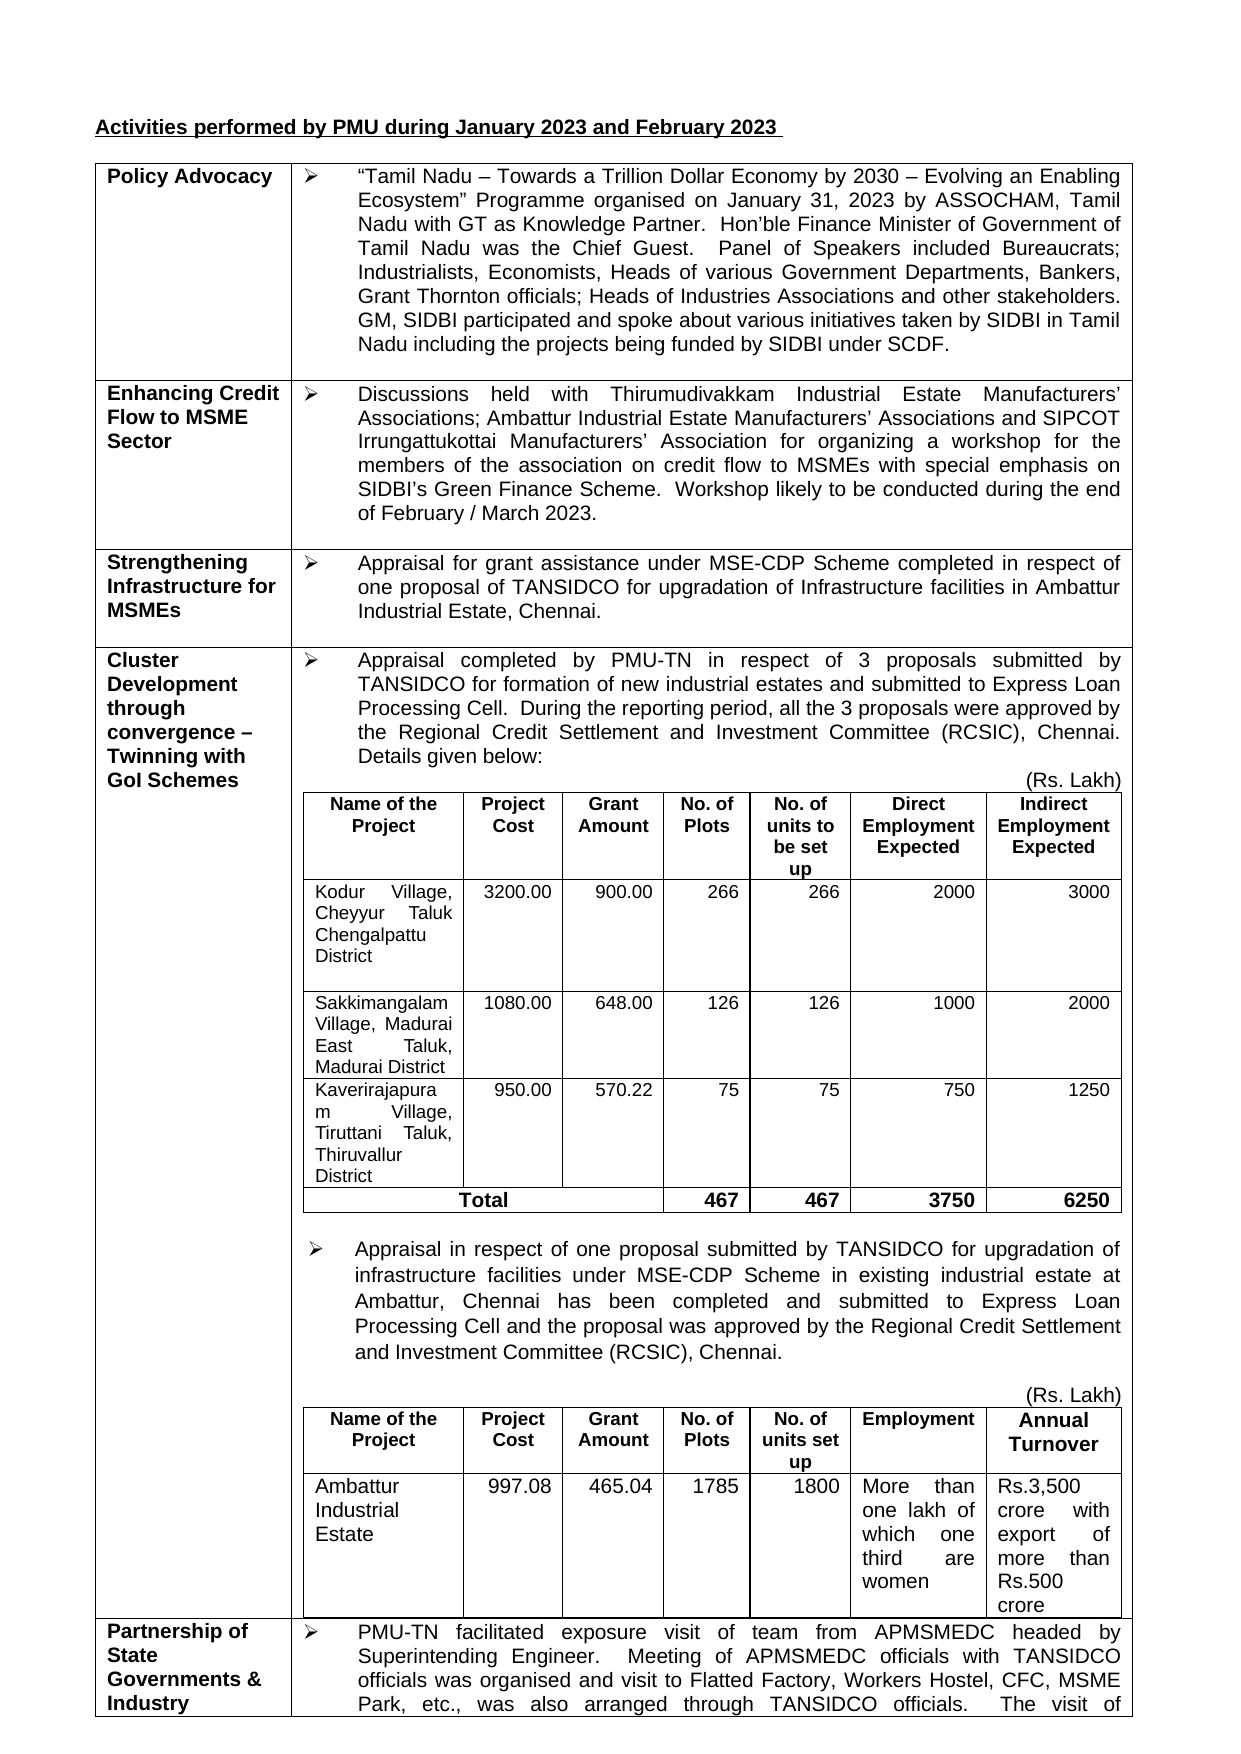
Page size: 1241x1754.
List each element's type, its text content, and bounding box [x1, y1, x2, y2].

table_cell Appraisal for grant assistance under MSE-CDP Scheme completed in respect of one proposal of TANSIDCO for upgradation of Infrastructure facilities in Ambattur Industrial Estate, Chennai. [292, 550, 1132, 647]
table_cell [292, 1619, 1132, 1716]
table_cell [96, 1619, 291, 1716]
table_cell Discussions held with Thirumudivakkam Industrial Estate Manufacturers’ Associations; Ambattur Industrial Estate Manufacturers’ Associations and SIPCOT Irrungattukottai Manufacturers’ Association for organizing a workshop for the members of the association on credit flow to MSMEs with special emphasis on SIDBI’s Green Finance Scheme. Workshop likely to be conducted during the end of February / March 2023. [292, 381, 1132, 549]
table_cell Appraisal completed by PMU-TN in respect of 3 proposals submitted by TANSIDCO for formation of new industrial estates and submitted to Express Loan Processing Cell. During the reporting period, all the 3 proposals were approved by the Regional Credit Settlement and Investment Committee (RCSIC), Chennai. Details given below: (Rs. Lakh) Appraisal in respect of one proposal submitted by TANSIDCO for upgradation of infrastructure facilities under MSE-CDP Scheme in existing industrial estate at Ambattur, Chennai has been completed and submitted to Express Loan Processing Cell and the proposal was approved by the Regional Credit Settlement and Investment Committee (RCSIC), Chennai. (Rs. Lakh) [292, 648, 1132, 1618]
table_header “Tamil Nadu – Towards a Trillion Dollar Economy by 2030 – Evolving an Enabling Ecosystem” Programme organised on January 31, 2023 by ASSOCHAM, Tamil Nadu with GT as Knowledge Partner. Hon’ble Finance Minister of Government of Tamil Nadu was the Chief Guest. Panel of Speakers included Bureaucrats; Industrialists, Economists, Heads of various Government Departments, Bankers, Grant Thornton officials; Heads of Industries Associations and other stakeholders. GM, SIDBI participated and spoke about various initiatives taken by SIDBI in Tamil Nadu including the projects being funded by SIDBI under SCDF. [292, 164, 1132, 380]
table_cell Cluster Development through convergence – Twinning with GoI Schemes [96, 648, 291, 1618]
table_cell Strengthening Infrastructure for MSMEs [96, 550, 291, 647]
text Activities performed by PMU during January 2023 and February 2023 [95, 114, 1157, 138]
table_header Policy Advocacy [96, 164, 291, 380]
table_cell Enhancing Credit Flow to MSME Sector [96, 381, 291, 549]
